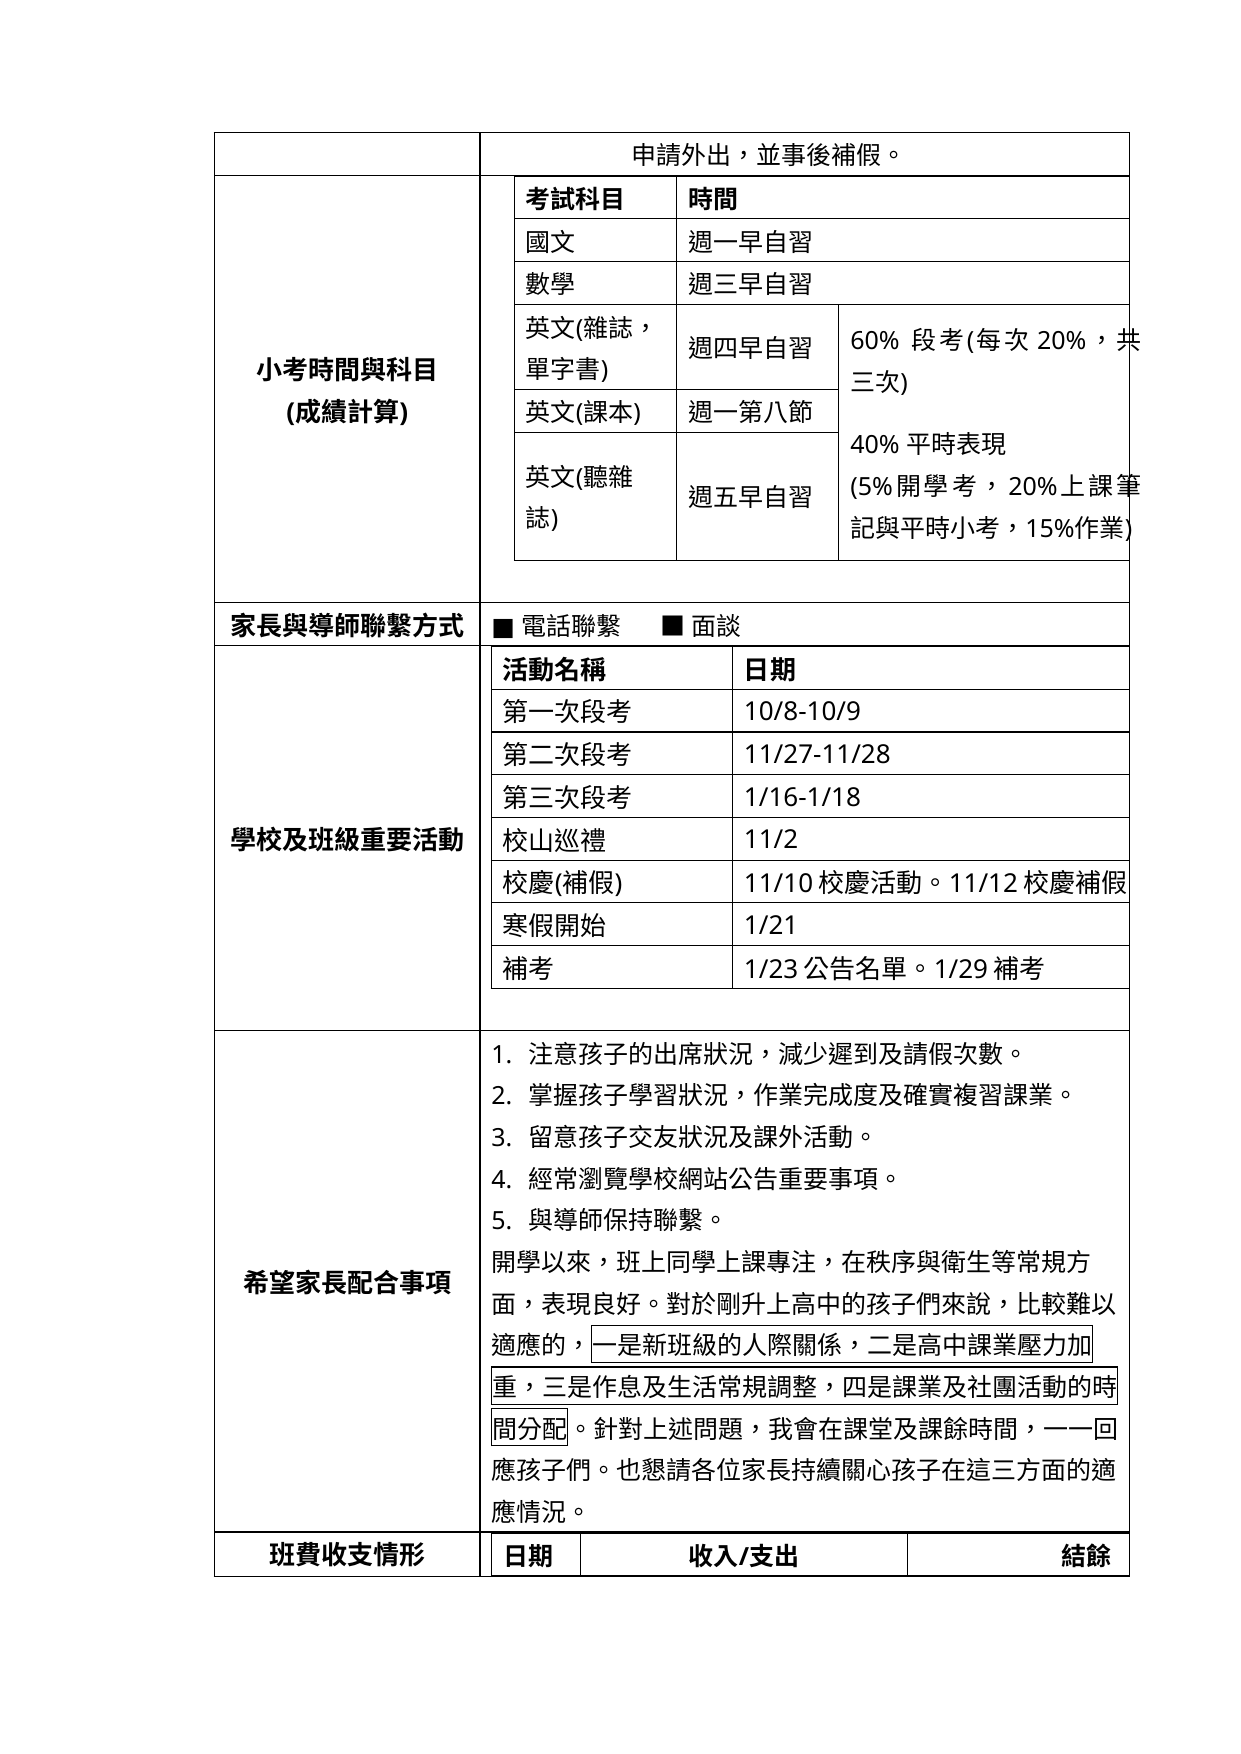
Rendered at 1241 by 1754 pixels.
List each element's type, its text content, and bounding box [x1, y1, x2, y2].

table_cell ■ 電話聯繫 ■ 面談 [481, 603, 1129, 645]
table_cell 班費收支情形 [215, 1533, 479, 1576]
table_cell 作息 [215, 133, 479, 174]
table_cell 希望家長配合事項 [215, 1031, 479, 1531]
table_cell [492, 1534, 580, 1575]
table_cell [481, 133, 1129, 174]
table_cell [908, 1534, 1129, 1575]
table_cell 家長與導師聯繫方式 [215, 603, 479, 645]
table_cell [481, 176, 1129, 602]
table_cell [481, 1533, 491, 1576]
table_cell 學校及班級重要活動 [215, 646, 479, 1030]
table_cell [581, 1534, 907, 1575]
table_cell [481, 646, 1129, 1030]
table_cell 小考時間與科目 (成績計算) [215, 176, 479, 602]
table_cell 注意孩子的出席狀況，減少遲到及請假次數。 掌握孩子學習狀況，作業完成度及確實複習課業。 留意孩子交友狀況及課外活動。 經常瀏覽學校網站公告重要事項。 與導師保持聯繫。 開學以來，班上同學上課專注，在秩序與衛生等常規方面，表現良好。對於剛升上高中的孩子們來說，比較難以適應的，一是新班級的人際關係，二是高中課業壓力加重，三是作息及生活常規調整，四是課業及社團活動的時間分配。針對上述問題，我會在課堂及課餘時間，一一回應孩子們。也懇請各位家長持續關心孩子在這三方面的適應情況。 [481, 1031, 1129, 1531]
